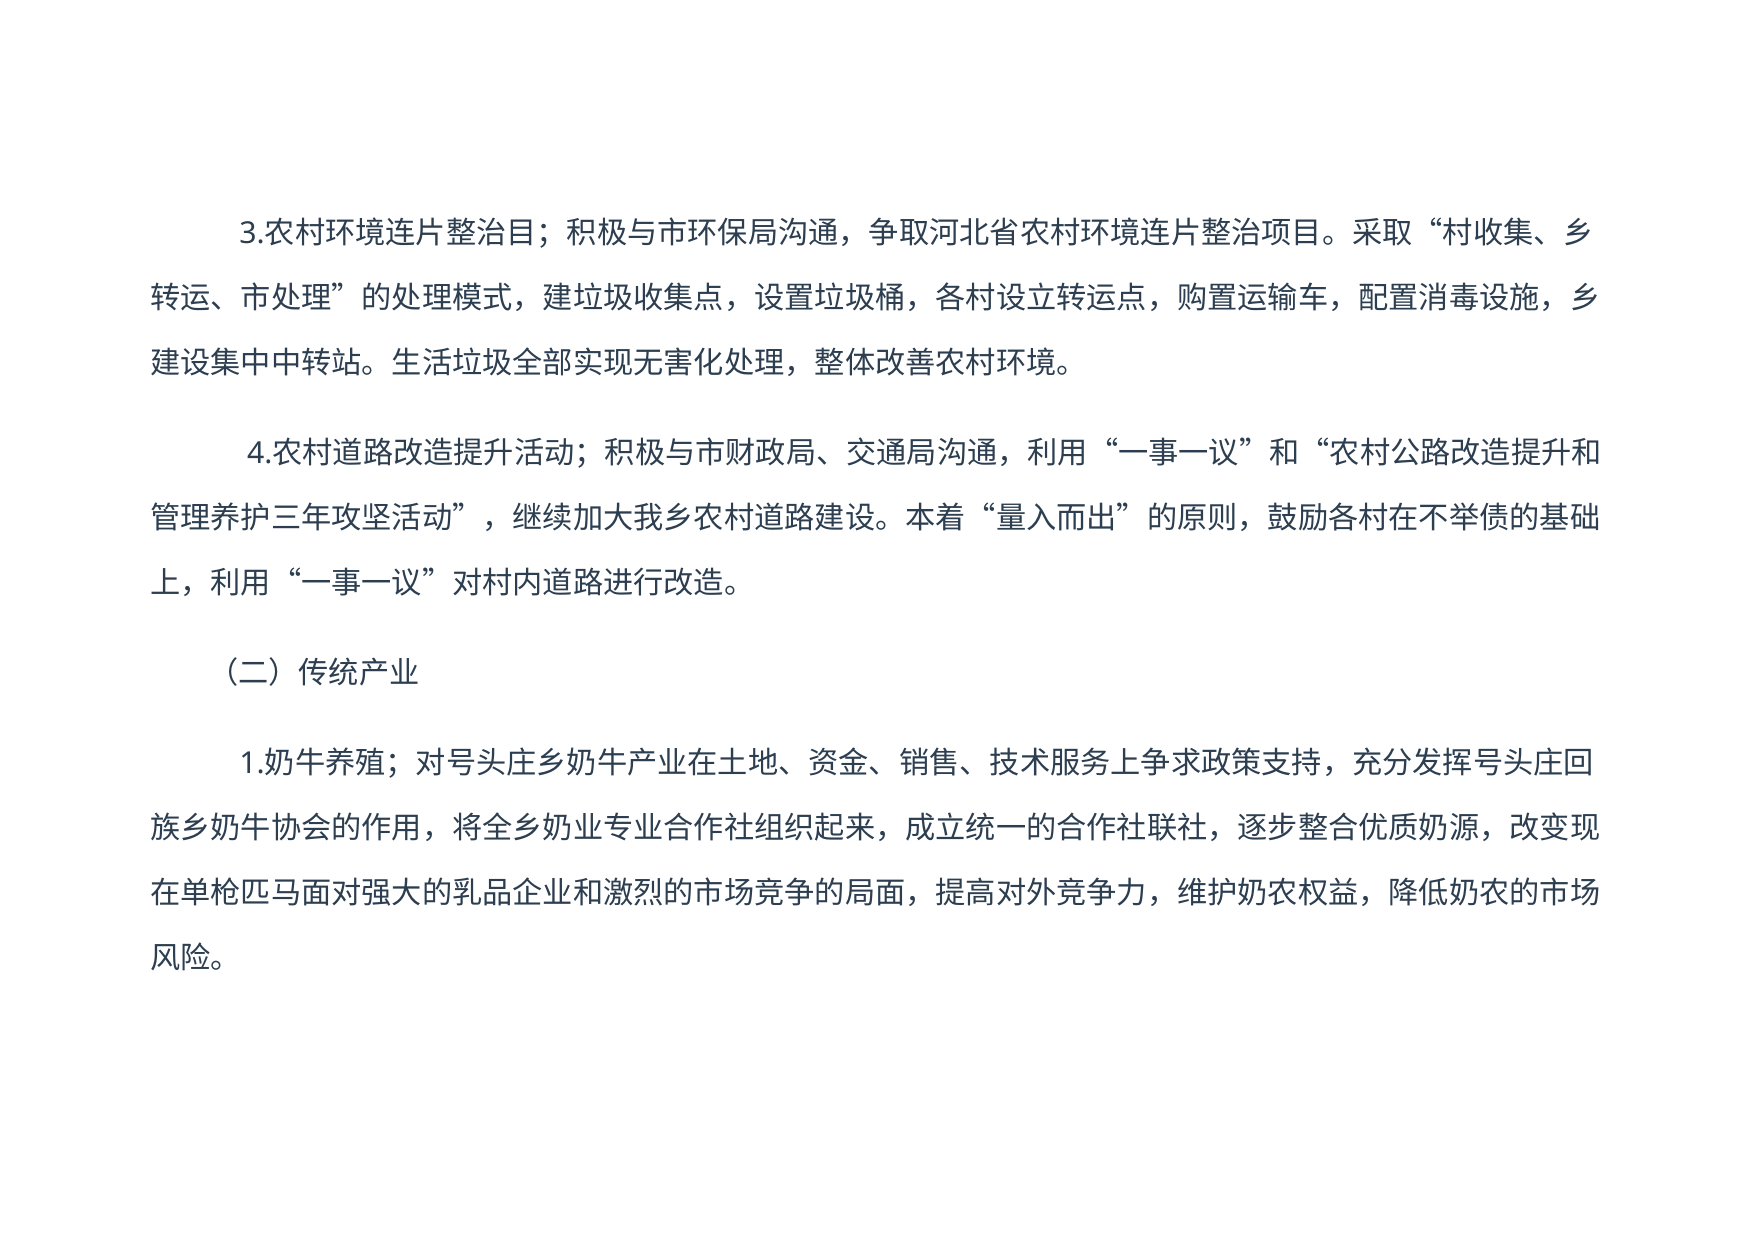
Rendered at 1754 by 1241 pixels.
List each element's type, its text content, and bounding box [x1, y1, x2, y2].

text 1.奶牛养殖；对号头庄乡奶牛产业在土地、资金、销售、技术服务上争求政策支持，充分发挥号头庄回族乡奶牛协会的作用，将全乡奶业专业合作社组织起来，成立统一的合作社联社，逐步整合优质奶源，改变现在单枪匹马面对强大的乳品企业和激烈的市场竞争的局面，提高对外竞争力，维护奶农权益，降低奶农的市场风险。 [150, 728, 1604, 988]
text （二）传统产业 [150, 638, 1604, 703]
text 4.农村道路改造提升活动；积极与市财政局、交通局沟通，利用“一事一议”和“农村公路改造提升和管理养护三年攻坚活动”，继续加大我乡农村道路建设。本着“量入而出”的原则，鼓励各村在不举债的基础上，利用“一事一议”对村内道路进行改造。 [150, 418, 1604, 613]
text 3.农村环境连片整治目；积极与市环保局沟通，争取河北省农村环境连片整治项目。采取“村收集、乡转运、市处理”的处理模式，建垃圾收集点，设置垃圾桶，各村设立转运点，购置运输车，配置消毒设施，乡建设集中中转站。生活垃圾全部实现无害化处理，整体改善农村环境。 [150, 198, 1604, 393]
